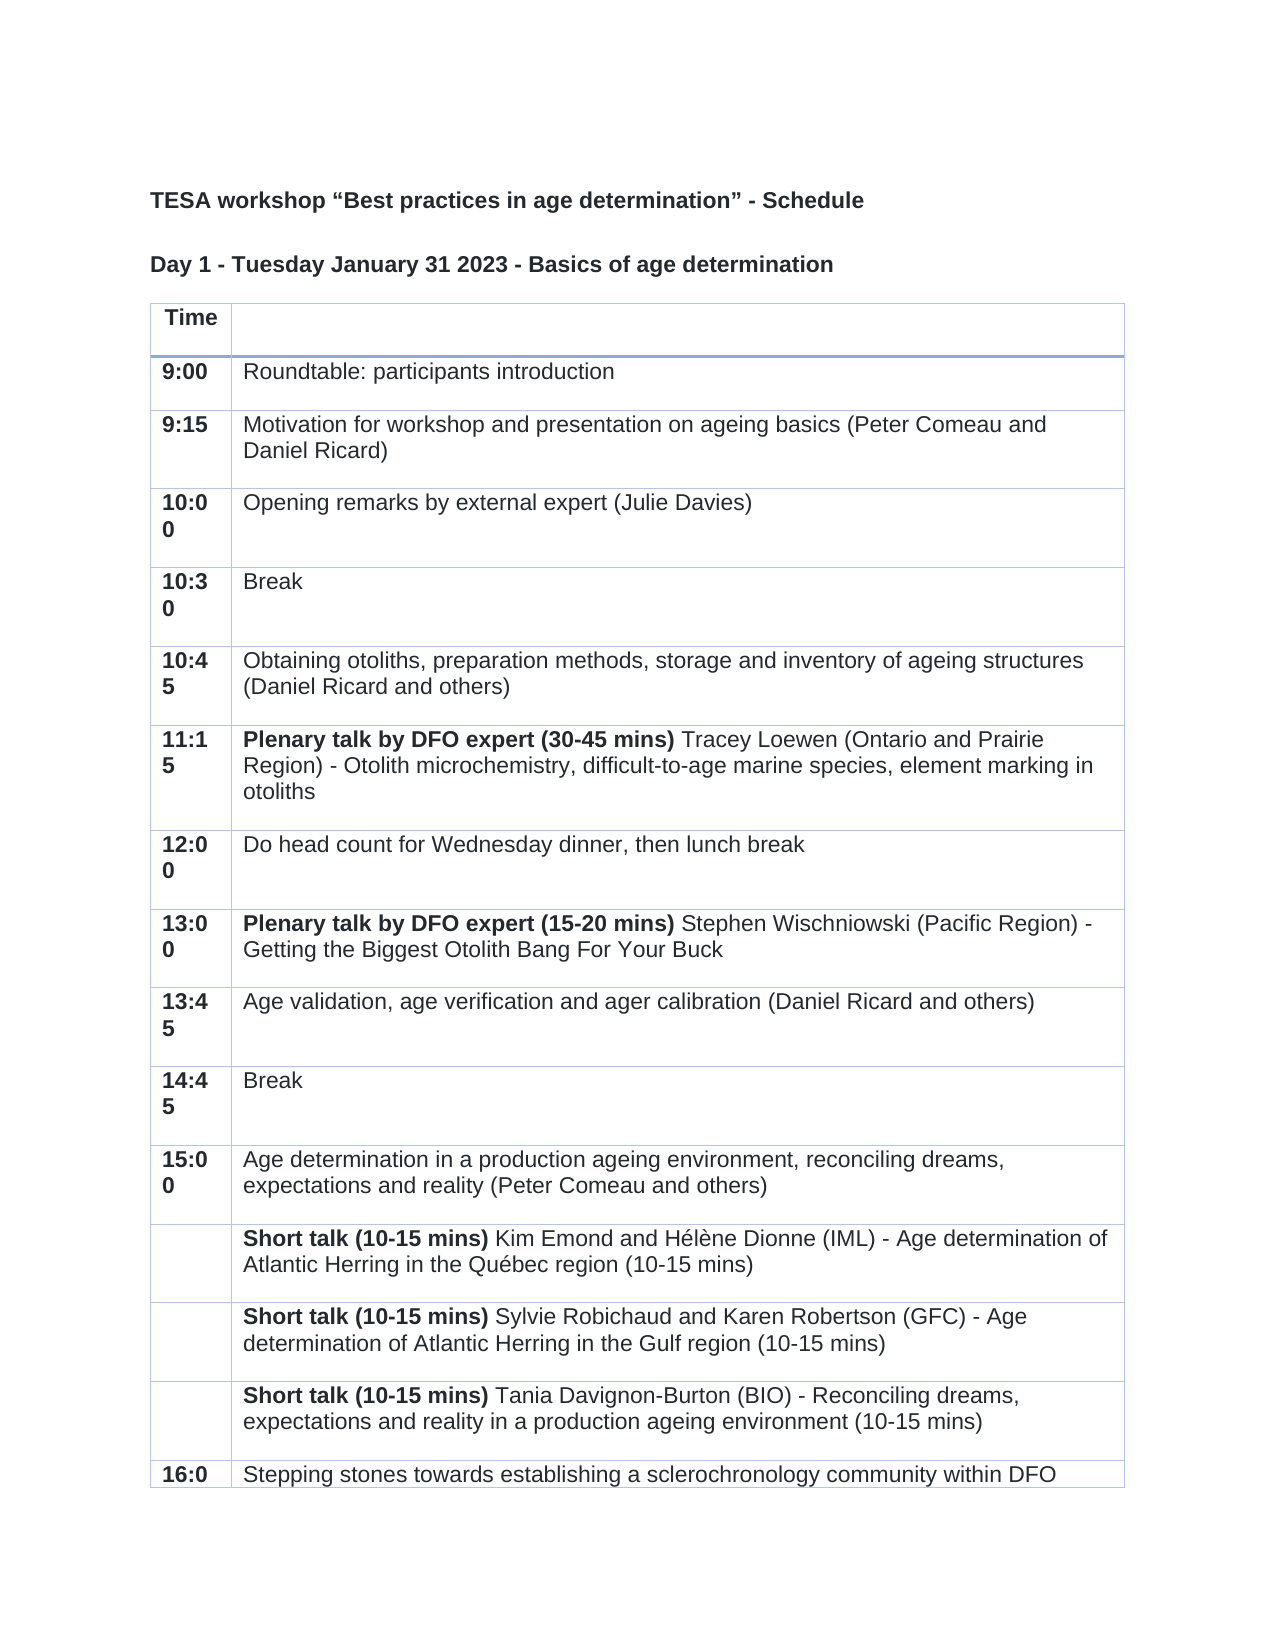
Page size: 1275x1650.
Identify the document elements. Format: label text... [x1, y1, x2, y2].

table_cell 10:30 [151, 568, 231, 646]
table_cell Short talk (10-15 mins) Kim Emond and Hélène Dionne (IML) - Age determination of Atlantic Herring in the Québec region (10-15 mins) [232, 1225, 1124, 1302]
text Day 1 - Tuesday January 31 2023 - Basics of age determination [150, 251, 1125, 278]
table_cell Plenary talk by DFO expert (30-45 mins) Tracey Loewen (Ontario and Prairie Region) - Otolith microchemistry, difficult-to-age marine species, element marking in otoliths [232, 726, 1124, 830]
table_cell 10:00 [151, 489, 231, 567]
table_cell Obtaining otoliths, preparation methods, storage and inventory of ageing structures (Daniel Ricard and others) [232, 647, 1124, 724]
table_cell 10:45 [151, 647, 231, 724]
table_cell 12:00 [151, 831, 231, 908]
table_cell Age validation, age verification and ager calibration (Daniel Ricard and others) [232, 988, 1124, 1066]
table_cell Short talk (10-15 mins) Tania Davignon-Burton (BIO) - Reconciling dreams, expectations and reality in a production ageing environment (10-15 mins) [232, 1382, 1124, 1460]
table_cell 13:45 [151, 988, 231, 1066]
table_header [232, 304, 1124, 355]
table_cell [232, 1461, 1124, 1487]
table_cell 11:15 [151, 726, 231, 830]
text TESA workshop “Best practices in age determination” - Schedule [150, 187, 1125, 214]
table_cell 14:45 [151, 1067, 231, 1145]
table_cell 16:00 [151, 1461, 231, 1487]
table_cell 13:00 [151, 910, 231, 987]
table_cell [151, 1225, 231, 1302]
table_cell Age determination in a production ageing environment, reconciling dreams, expectations and reality (Peter Comeau and others) [232, 1146, 1124, 1223]
table_cell Motivation for workshop and presentation on ageing basics (Peter Comeau and Daniel Ricard) [232, 411, 1124, 488]
table_cell [151, 1382, 231, 1460]
table_cell Opening remarks by external expert (Julie Davies) [232, 489, 1124, 567]
table_cell Break [232, 568, 1124, 646]
table_cell 9:15 [151, 411, 231, 488]
table_cell Do head count for Wednesday dinner, then lunch break [232, 831, 1124, 908]
table_header Time [151, 304, 231, 355]
table_cell [151, 1303, 231, 1381]
table_cell 9:00 [151, 358, 231, 409]
table_cell Plenary talk by DFO expert (15-20 mins) Stephen Wischniowski (Pacific Region) - Getting the Biggest Otolith Bang For Your Buck [232, 910, 1124, 987]
table_cell Roundtable: participants introduction [232, 358, 1124, 409]
table_cell 15:00 [151, 1146, 231, 1223]
table_cell Short talk (10-15 mins) Sylvie Robichaud and Karen Robertson (GFC) - Age determination of Atlantic Herring in the Gulf region (10-15 mins) [232, 1303, 1124, 1381]
table_cell Break [232, 1067, 1124, 1145]
